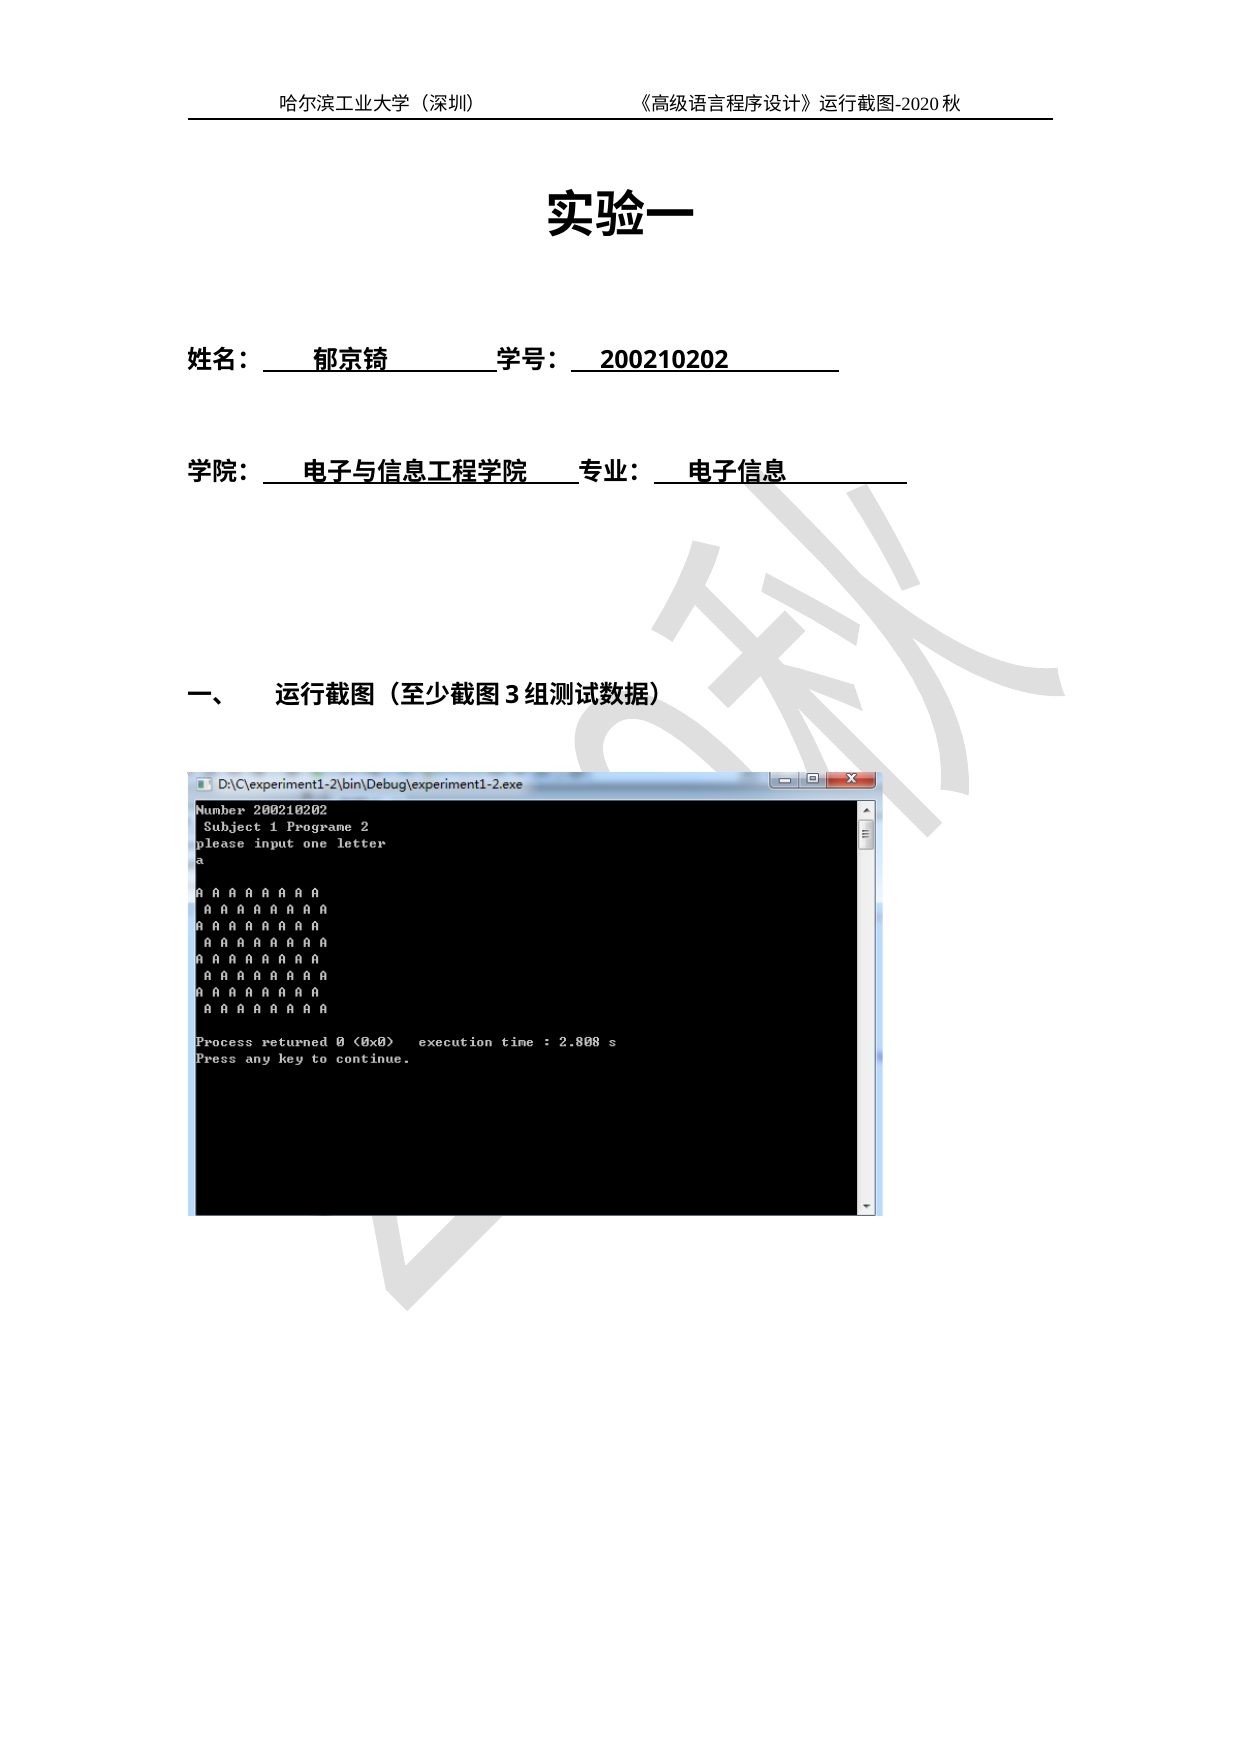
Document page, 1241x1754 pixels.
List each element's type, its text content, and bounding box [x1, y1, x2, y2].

text 姓名： 郁京锜 学号： 200210202 [187, 325, 1053, 390]
text 学院： 电子与信息工程学院 专业： 电子信息 [187, 437, 1053, 502]
text 实验一 [187, 162, 1053, 259]
picture [187, 772, 883, 1216]
list 运行截图（至少截图3组测试数据） [187, 661, 1053, 726]
